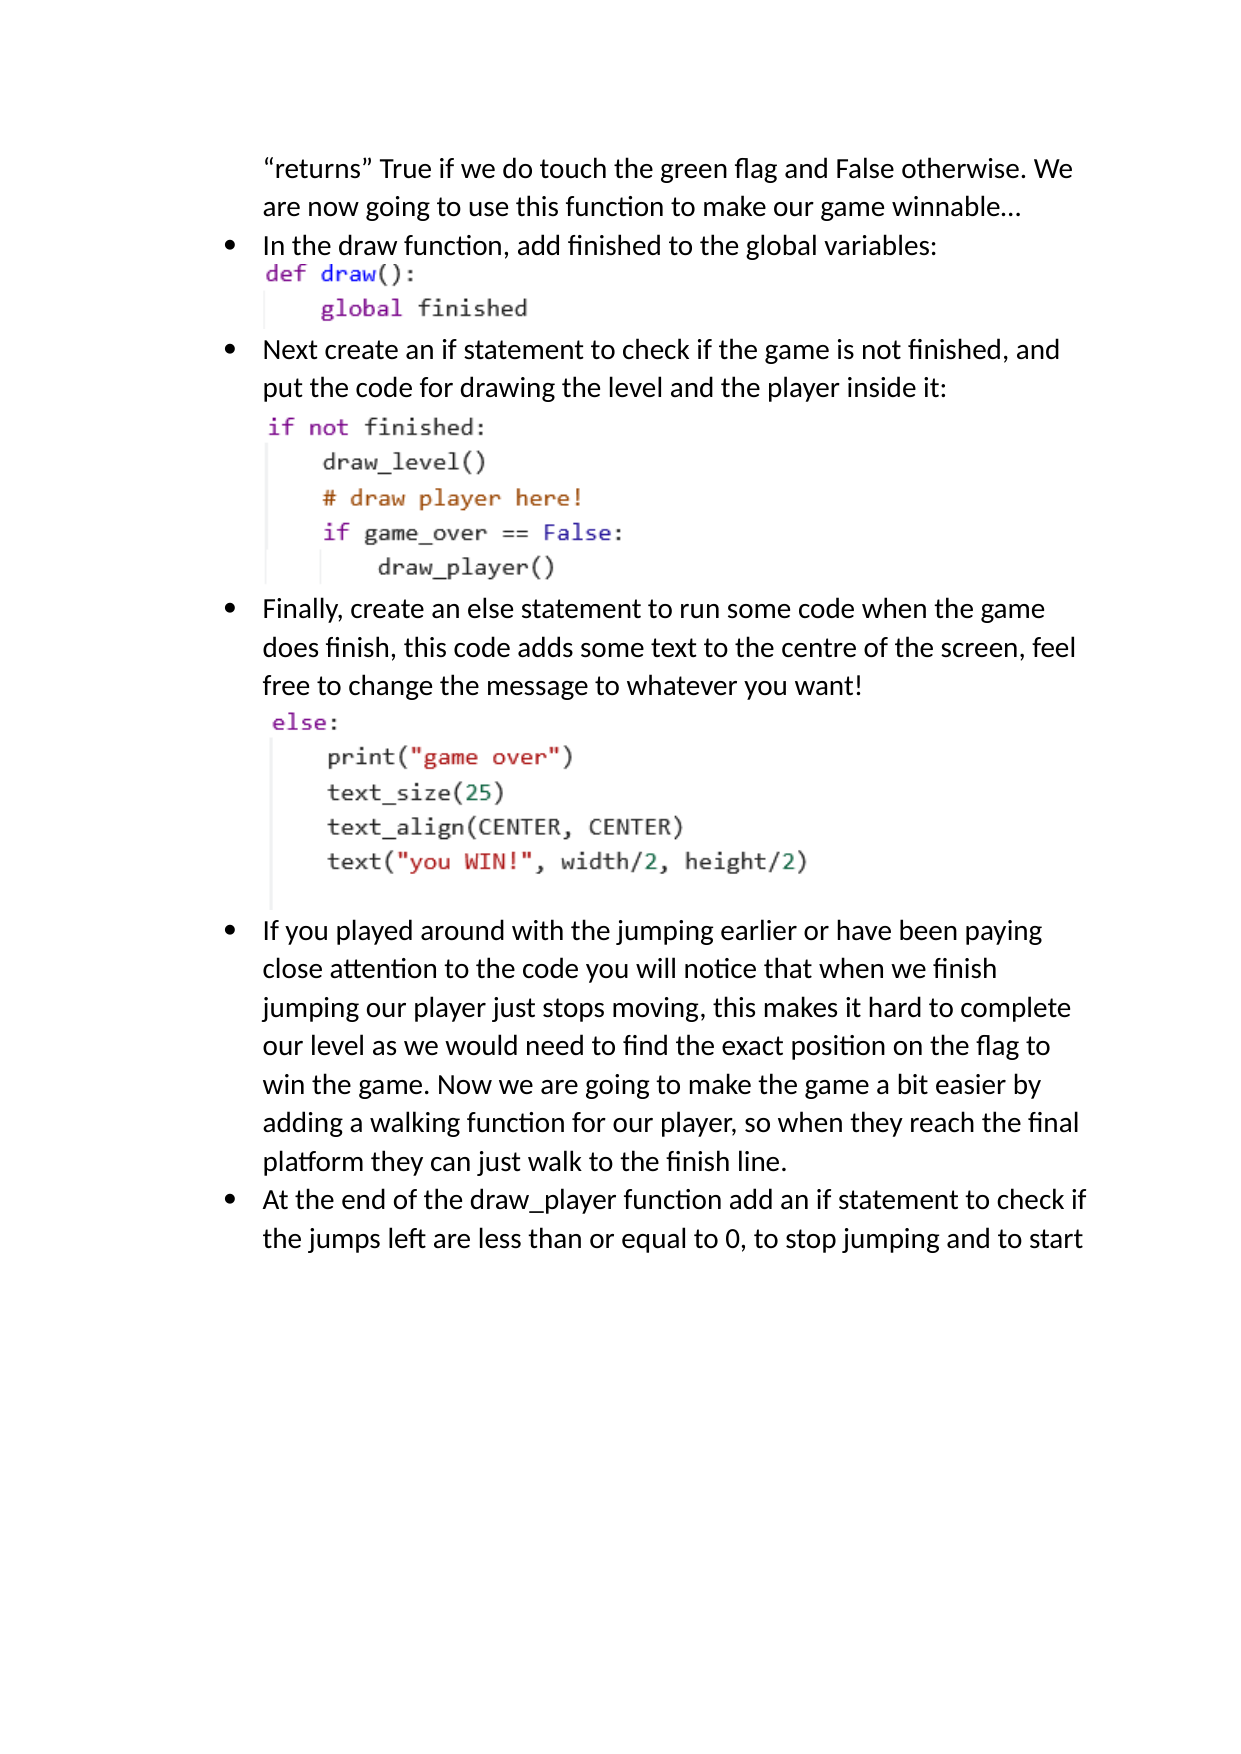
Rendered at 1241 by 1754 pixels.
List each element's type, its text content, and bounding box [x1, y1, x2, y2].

list If you played around with the jumping earlier or have been paying close attention to the code you will notice that when we finish jumping our player just stops moving, this makes it hard to complete our level as we would need to find the exact position on the flag to win the game. Now we are going to make the game a bit easier by adding a walking function for our player, so when they reach the final platform they can just walk to the finish line. [225, 912, 1090, 1178]
picture [262, 407, 680, 589]
list In the draw function, add finished to the global variables: [225, 227, 1090, 329]
picture [262, 705, 869, 910]
picture [262, 264, 589, 329]
